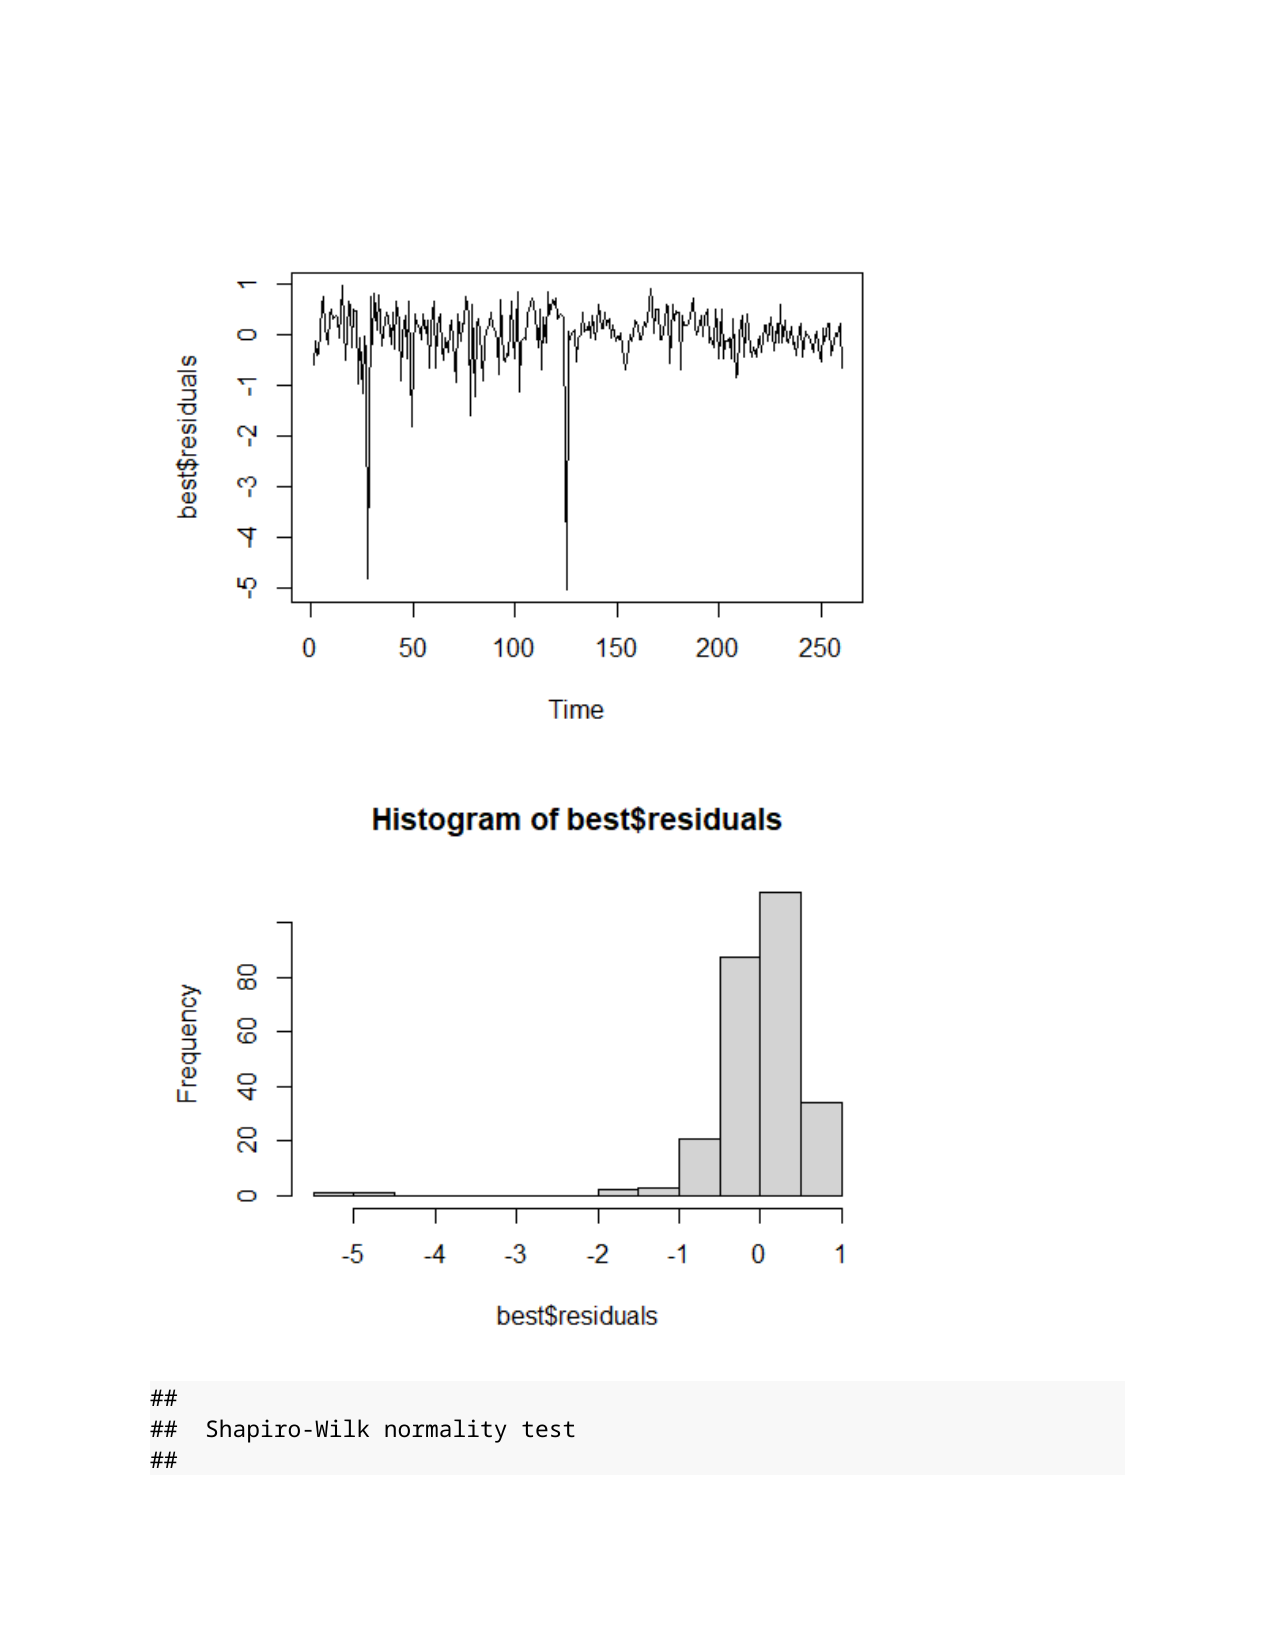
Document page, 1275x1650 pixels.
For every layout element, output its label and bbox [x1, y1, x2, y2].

text [150, 1381, 1125, 1475]
picture [168, 150, 927, 1363]
